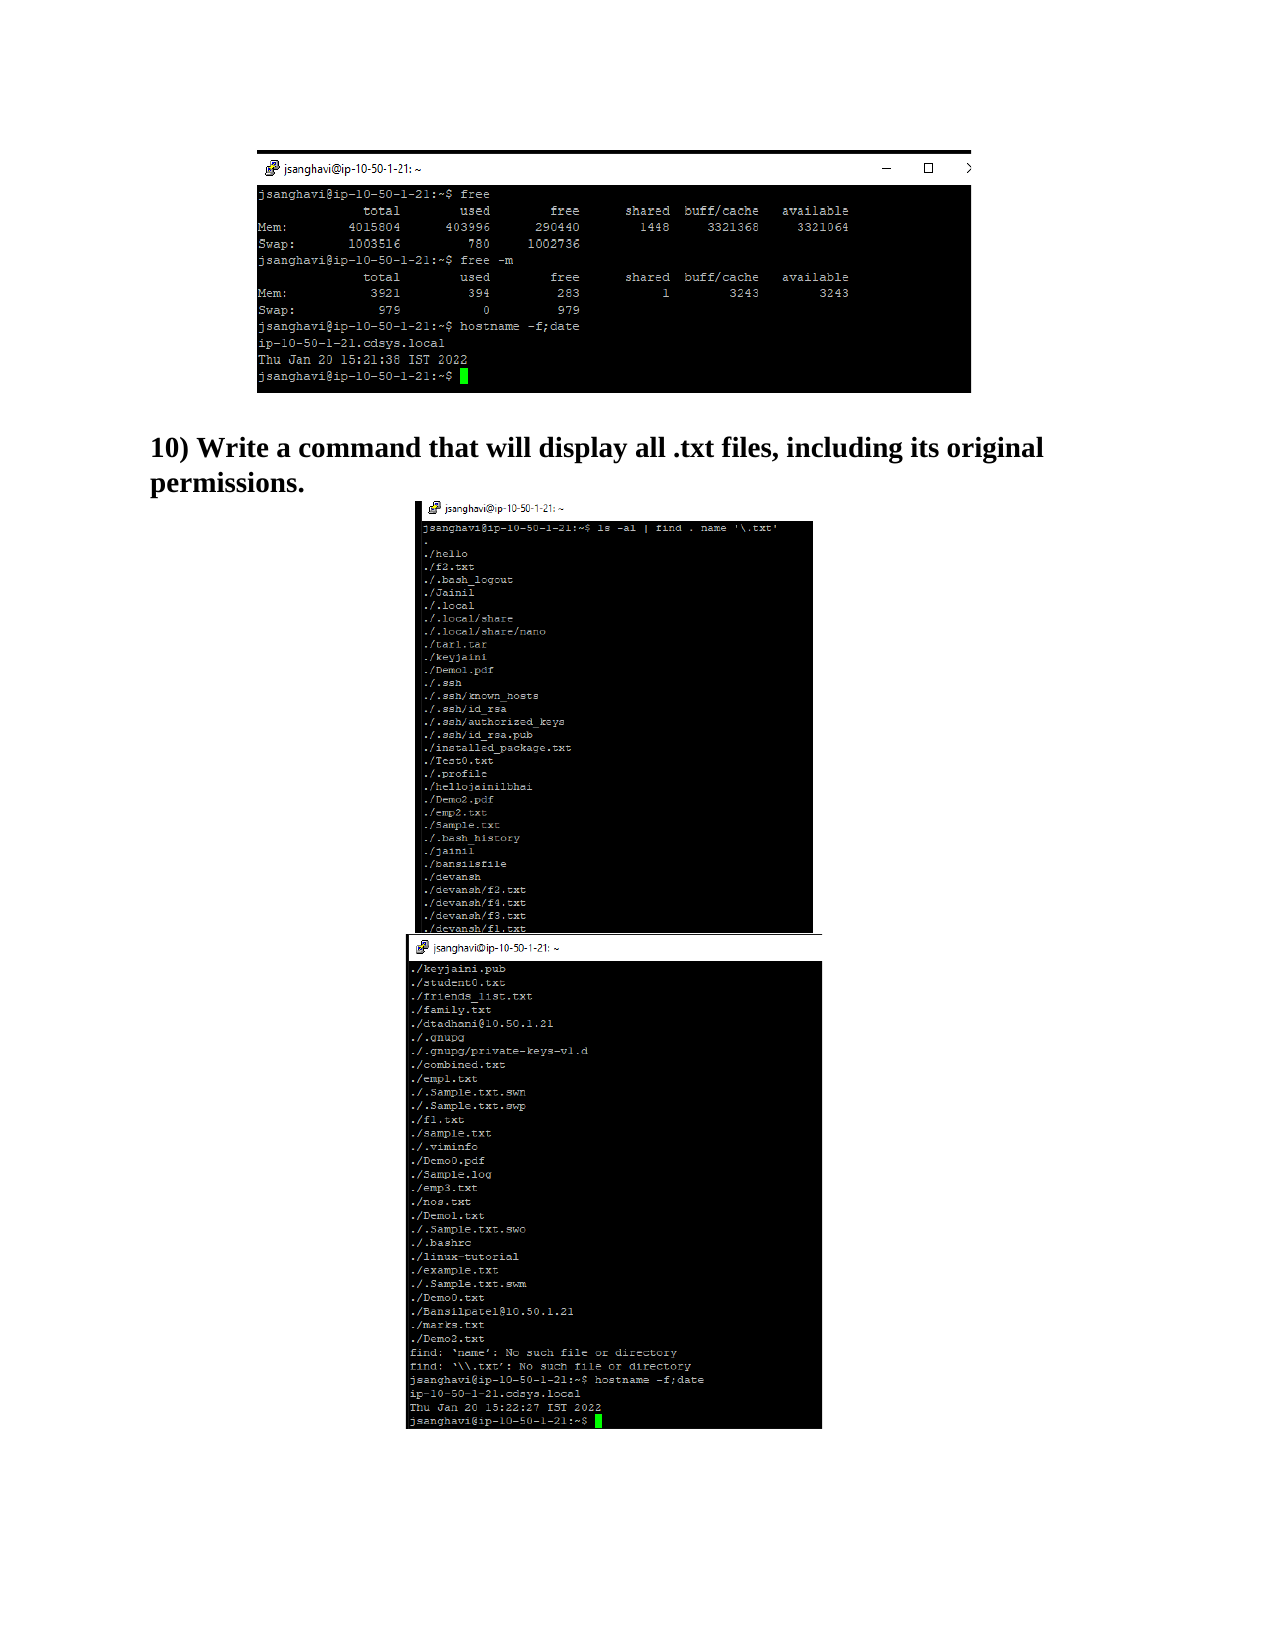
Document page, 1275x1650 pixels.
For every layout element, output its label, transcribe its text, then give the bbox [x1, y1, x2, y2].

picture [257, 150, 972, 393]
text 10) Write a command that will display all .txt files, including its original permissions. [150, 430, 1078, 499]
picture [405, 934, 823, 1429]
picture [415, 501, 813, 933]
